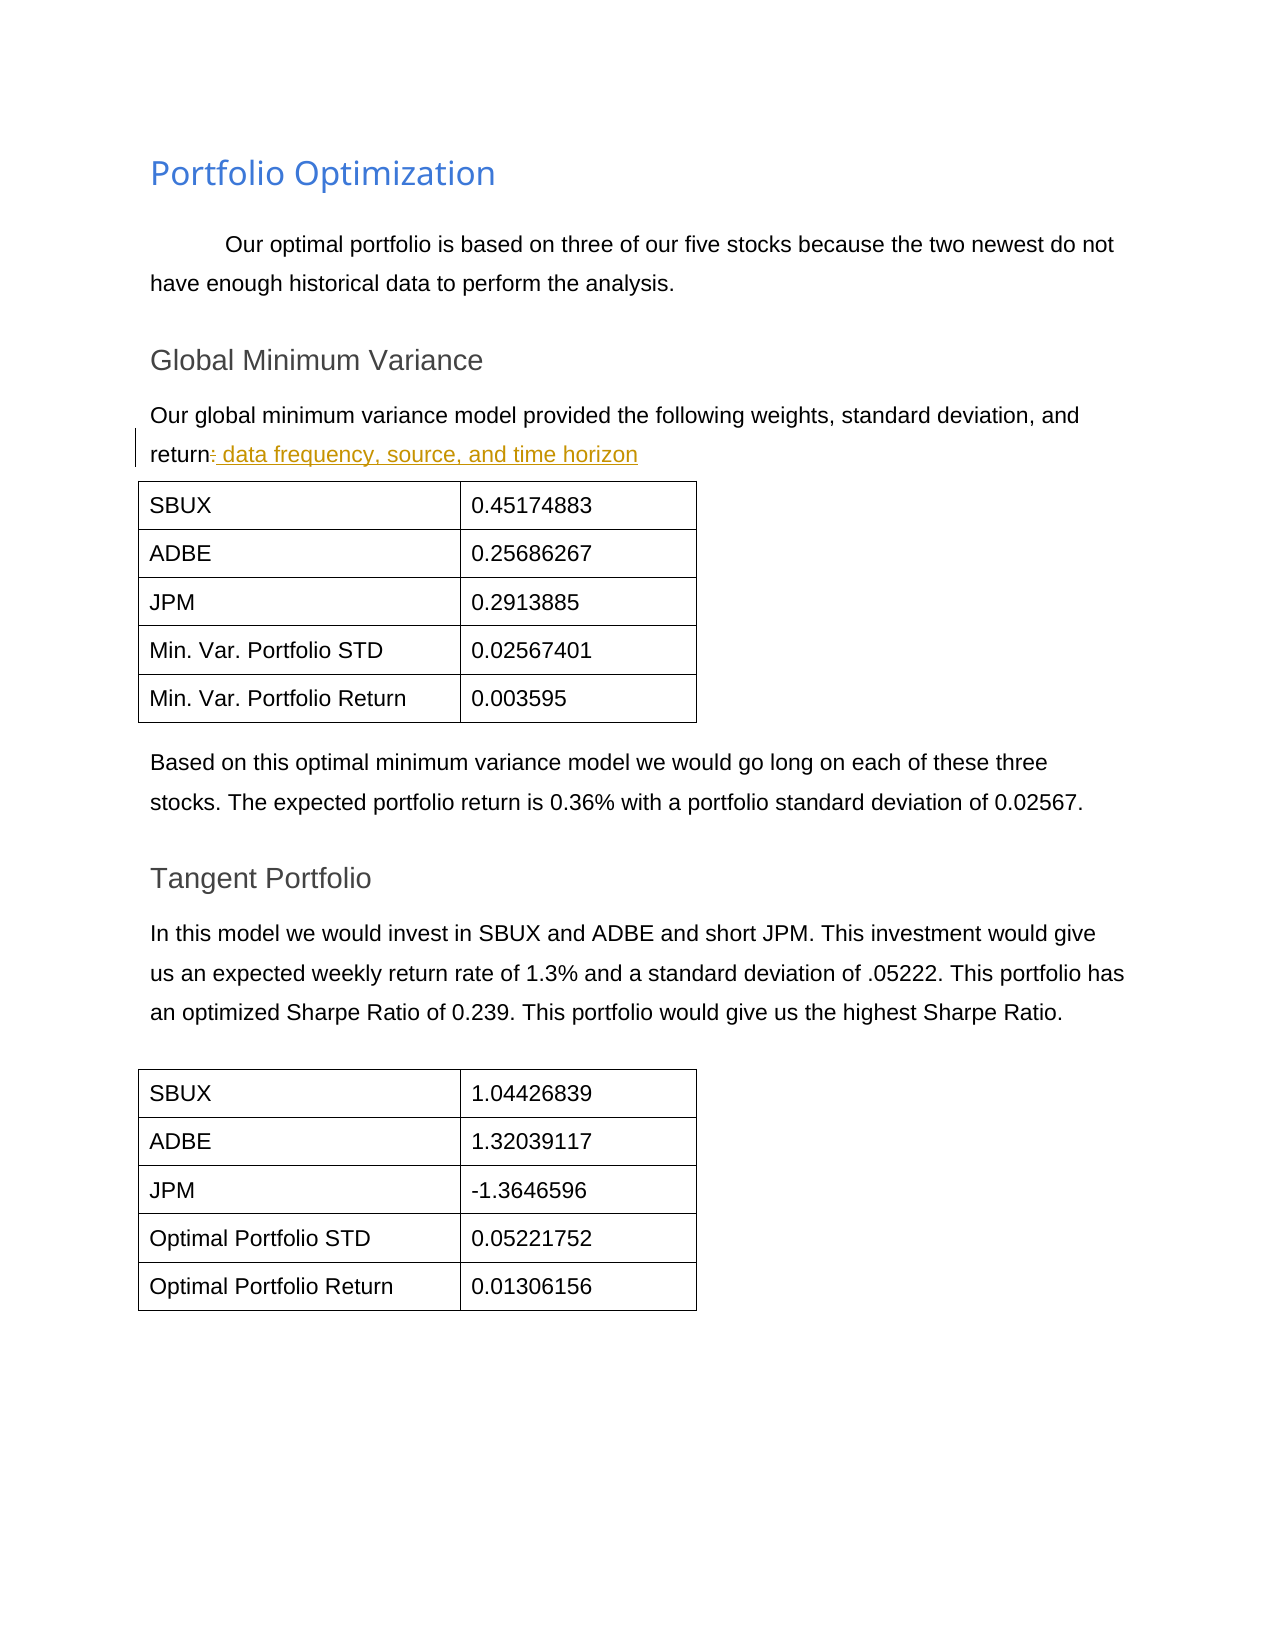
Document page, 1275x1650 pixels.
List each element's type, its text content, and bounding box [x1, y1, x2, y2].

table_header 0.45174883 [461, 482, 696, 529]
text In this model we would invest in SBUX and ADBE and short JPM. This investment would give us an expected weekly return rate of 1.3% and a standard deviation of .05222. This portfolio has an optimized Sharpe Ratio of 0.239. This portfolio would give us the highest Sharpe Ratio. [150, 920, 1125, 1025]
table_cell 0.02567401 [461, 626, 696, 673]
table_cell 0.2913885 [461, 578, 696, 625]
table_cell -1.3646596 [461, 1166, 696, 1213]
table_cell JPM [139, 578, 460, 625]
table_header SBUX [139, 482, 460, 529]
table_cell Optimal Portfolio Return [139, 1263, 460, 1310]
table_cell ADBE [139, 530, 460, 577]
text Based on this optimal minimum variance model we would go long on each of these three stocks. The expected portfolio return is 0.36% with a portfolio standard deviation of 0.02567. [150, 749, 1125, 815]
table_cell Min. Var. Portfolio STD [139, 626, 460, 673]
text Our global minimum variance model provided the following weights, standard deviation, and return [150, 402, 1125, 467]
text Our optimal portfolio is based on three of our five stocks because the two newest do not have enough historical data to perform the analysis. [150, 231, 1125, 296]
subtitle Global Minimum Variance [150, 343, 1125, 376]
table_header SBUX [139, 1070, 460, 1117]
table_cell 0.003595 [461, 675, 696, 722]
table_cell Optimal Portfolio STD [139, 1214, 460, 1262]
table_cell 0.25686267 [461, 530, 696, 577]
table_cell Min. Var. Portfolio Return [139, 675, 460, 722]
table_cell 0.01306156 [461, 1263, 696, 1310]
subtitle Portfolio Optimization [150, 150, 1125, 195]
table_cell 0.05221752 [461, 1214, 696, 1262]
table_cell JPM [139, 1166, 460, 1213]
table_cell ADBE [139, 1118, 460, 1165]
table_header 1.04426839 [461, 1070, 696, 1117]
subtitle Tangent Portfolio [150, 861, 1125, 895]
table_cell 1.32039117 [461, 1118, 696, 1165]
